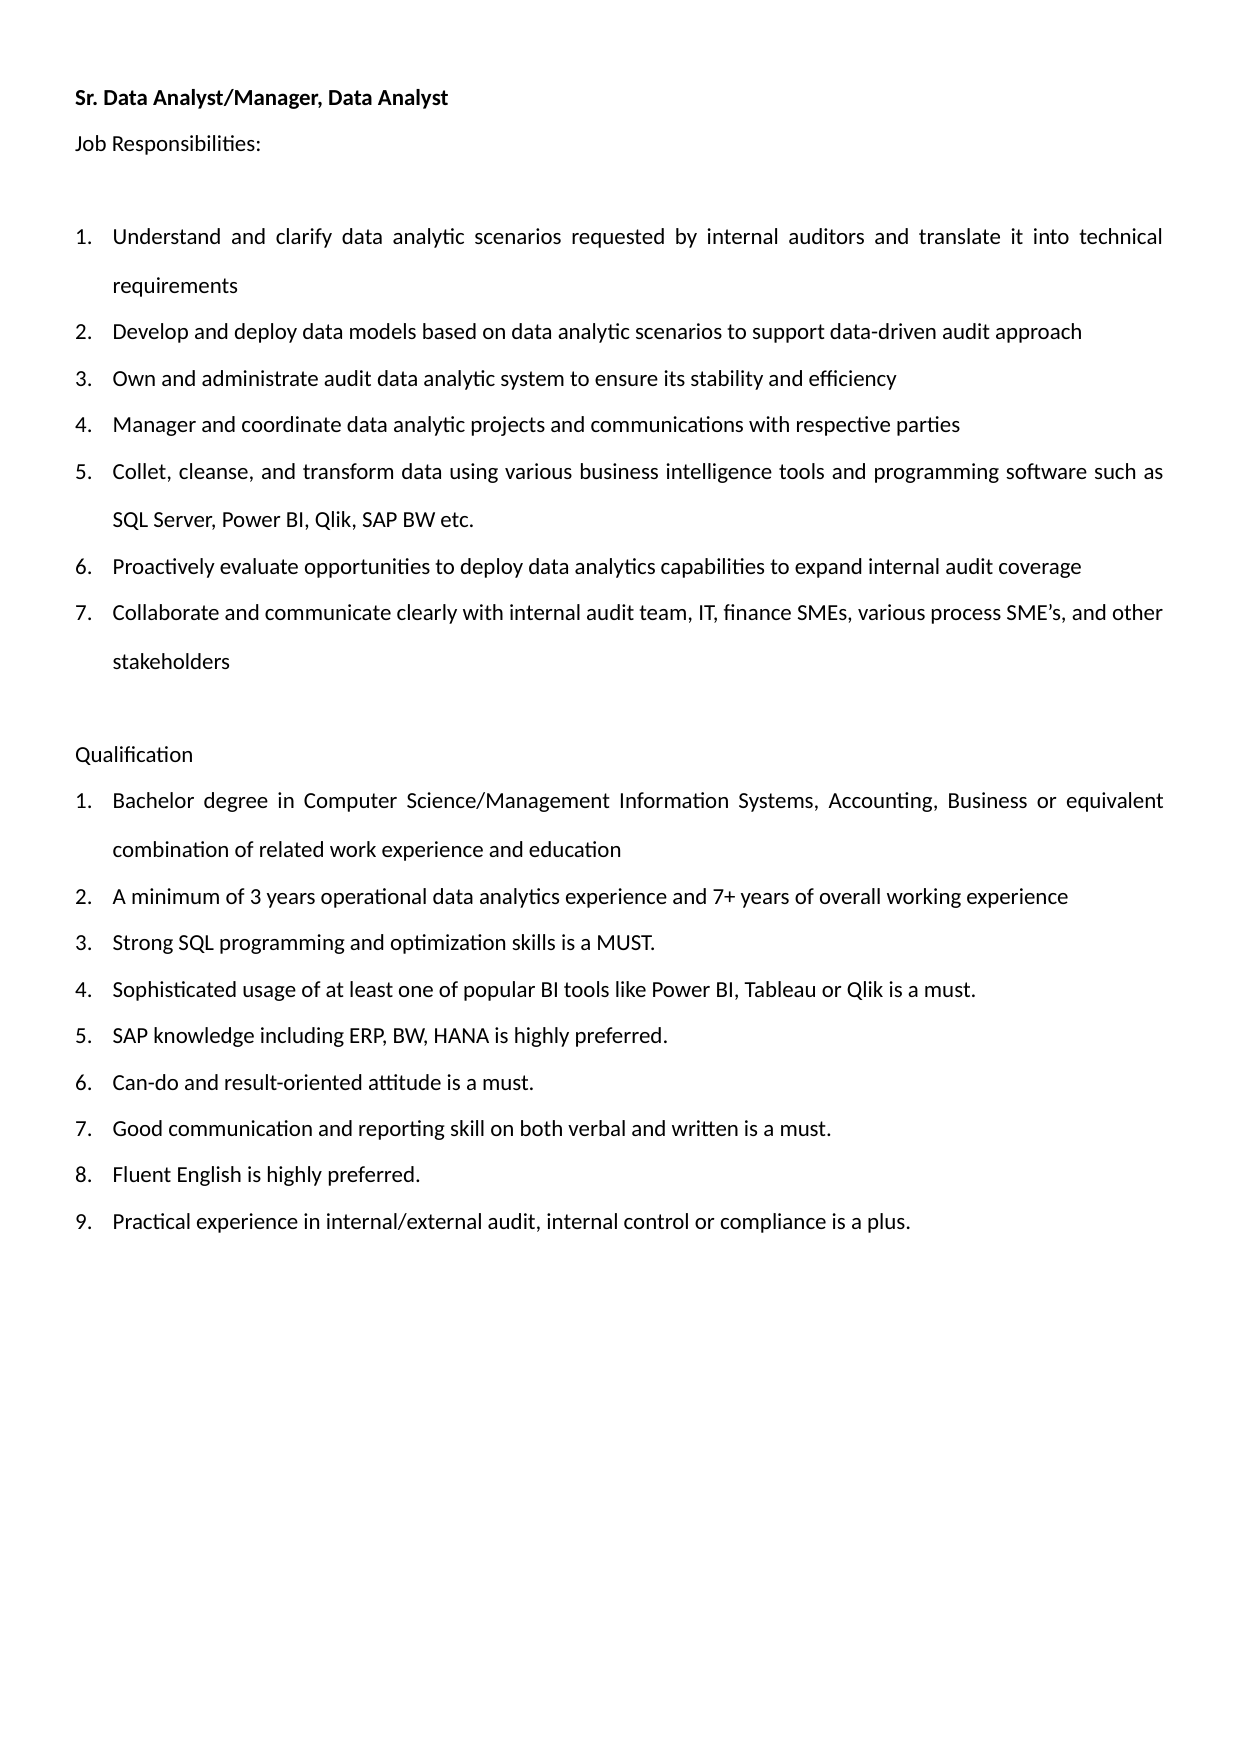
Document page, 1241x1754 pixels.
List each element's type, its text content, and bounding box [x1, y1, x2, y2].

list Practical experience in internal/external audit, internal control or compliance is a plus. [75, 1205, 1165, 1237]
text Sr. Data Analyst/Manager, Data Analyst [75, 81, 1165, 113]
list Good communication and reporting skill on both verbal and written is a must. [75, 1112, 1165, 1144]
list Fluent English is highly preferred. [75, 1158, 1165, 1191]
list Bachelor degree in Computer Science/Management Information Systems, Accounting, Business or equivalent combination of related work experience and education [75, 784, 1165, 866]
list Develop and deploy data models based on data analytic scenarios to support data-driven audit approach [75, 315, 1165, 348]
text Qualification [75, 738, 1165, 771]
list A minimum of 3 years operational data analytics experience and 7+ years of overall working experience [75, 880, 1165, 912]
list Understand and clarify data analytic scenarios requested by internal auditors and translate it into technical requirements [75, 220, 1165, 301]
list Proactively evaluate opportunities to deploy data analytics capabilities to expand internal audit coverage [75, 550, 1165, 582]
list Collaborate and communicate clearly with internal audit team, IT, finance SMEs, various process SME’s, and other stakeholders [75, 596, 1165, 678]
list Sophisticated usage of at least one of popular BI tools like Power BI, Tableau or Qlik is a must. [75, 973, 1165, 1005]
list SAP knowledge including ERP, BW, HANA is highly preferred. [75, 1019, 1165, 1052]
text Job Responsibilities: [75, 127, 1165, 160]
list Can-do and result-oriented attitude is a must. [75, 1066, 1165, 1098]
list Own and administrate audit data analytic system to ensure its stability and efficiency [75, 362, 1165, 394]
list Collet, cleanse, and transform data using various business intelligence tools and programming software such as SQL Server, Power BI, Qlik, SAP BW etc. [75, 455, 1165, 536]
list Manager and coordinate data analytic projects and communications with respective parties [75, 408, 1165, 441]
list Strong SQL programming and optimization skills is a MUST. [75, 926, 1165, 959]
